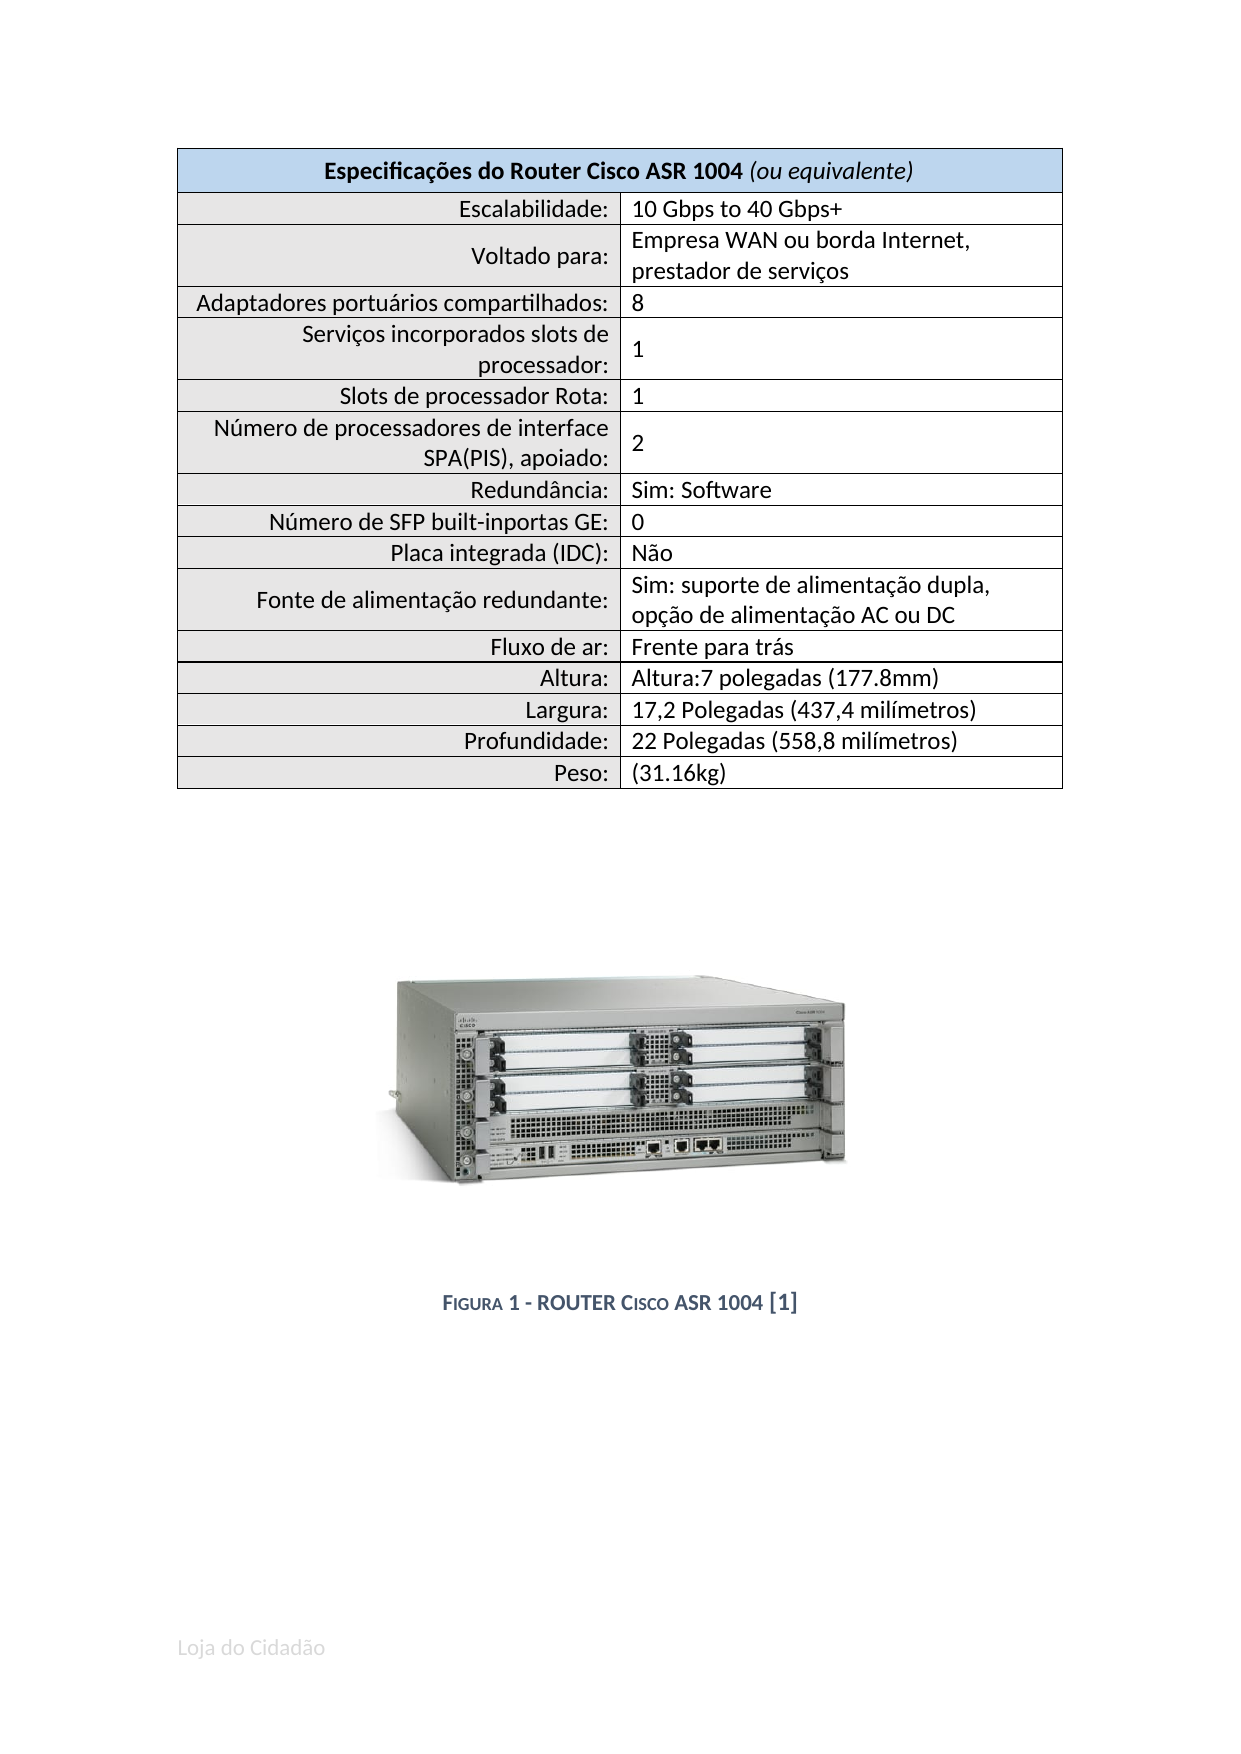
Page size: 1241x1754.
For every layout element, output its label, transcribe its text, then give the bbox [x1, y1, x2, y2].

table_cell Redundância: [178, 474, 620, 504]
picture [375, 887, 865, 1268]
table_cell Empresa WAN ou borda Internet, prestador de serviços [621, 225, 1062, 286]
table_cell Largura: [178, 694, 620, 724]
table_cell 1 [621, 318, 1062, 379]
table_cell Fonte de alimentação redundante: [178, 569, 620, 630]
table_header Especificações do Router Cisco ASR 1004 (ou equivalente) [178, 149, 1062, 192]
table_cell Profundidade: [178, 726, 620, 756]
table_cell Altura: [178, 663, 620, 693]
table_cell Adaptadores portuários compartilhados: [178, 287, 620, 317]
table_cell Escalabilidade: [178, 193, 620, 224]
text Figura - ROUTER Cisco ASR 1004 [177, 1286, 1063, 1317]
table_cell 10 Gbps to 40 Gbps+ [621, 193, 1062, 224]
table_cell 22 Polegadas (558,8 milímetros) [621, 726, 1062, 756]
table_cell Sim: Software [621, 474, 1062, 504]
table_cell Peso: [178, 757, 620, 788]
table_cell 0 [621, 506, 1062, 536]
table_cell Não [621, 537, 1062, 568]
table_cell 17,2 Polegadas (437,4 milímetros) [621, 694, 1062, 724]
table_cell Placa integrada (IDC): [178, 537, 620, 568]
table_cell Voltado para: [178, 225, 620, 286]
table_cell Altura:7 polegadas (177.8mm) [621, 663, 1062, 693]
table_cell Serviços incorporados slots de processador: [178, 318, 620, 379]
table_cell 1 [621, 380, 1062, 411]
table_cell Número de SFP built-inportas GE: [178, 506, 620, 536]
table_cell Slots de processador Rota: [178, 380, 620, 411]
table_cell Sim: suporte de alimentação dupla, opção de alimentação AC ou DC [621, 569, 1062, 630]
table_cell 8 [621, 287, 1062, 317]
table_cell (31.16kg) [621, 757, 1062, 788]
table_cell Frente para trás [621, 631, 1062, 661]
table_cell Fluxo de ar: [178, 631, 620, 661]
table_cell Número de processadores de interface SPA(PIS), apoiado: [178, 412, 620, 473]
table_cell 2 [621, 412, 1062, 473]
